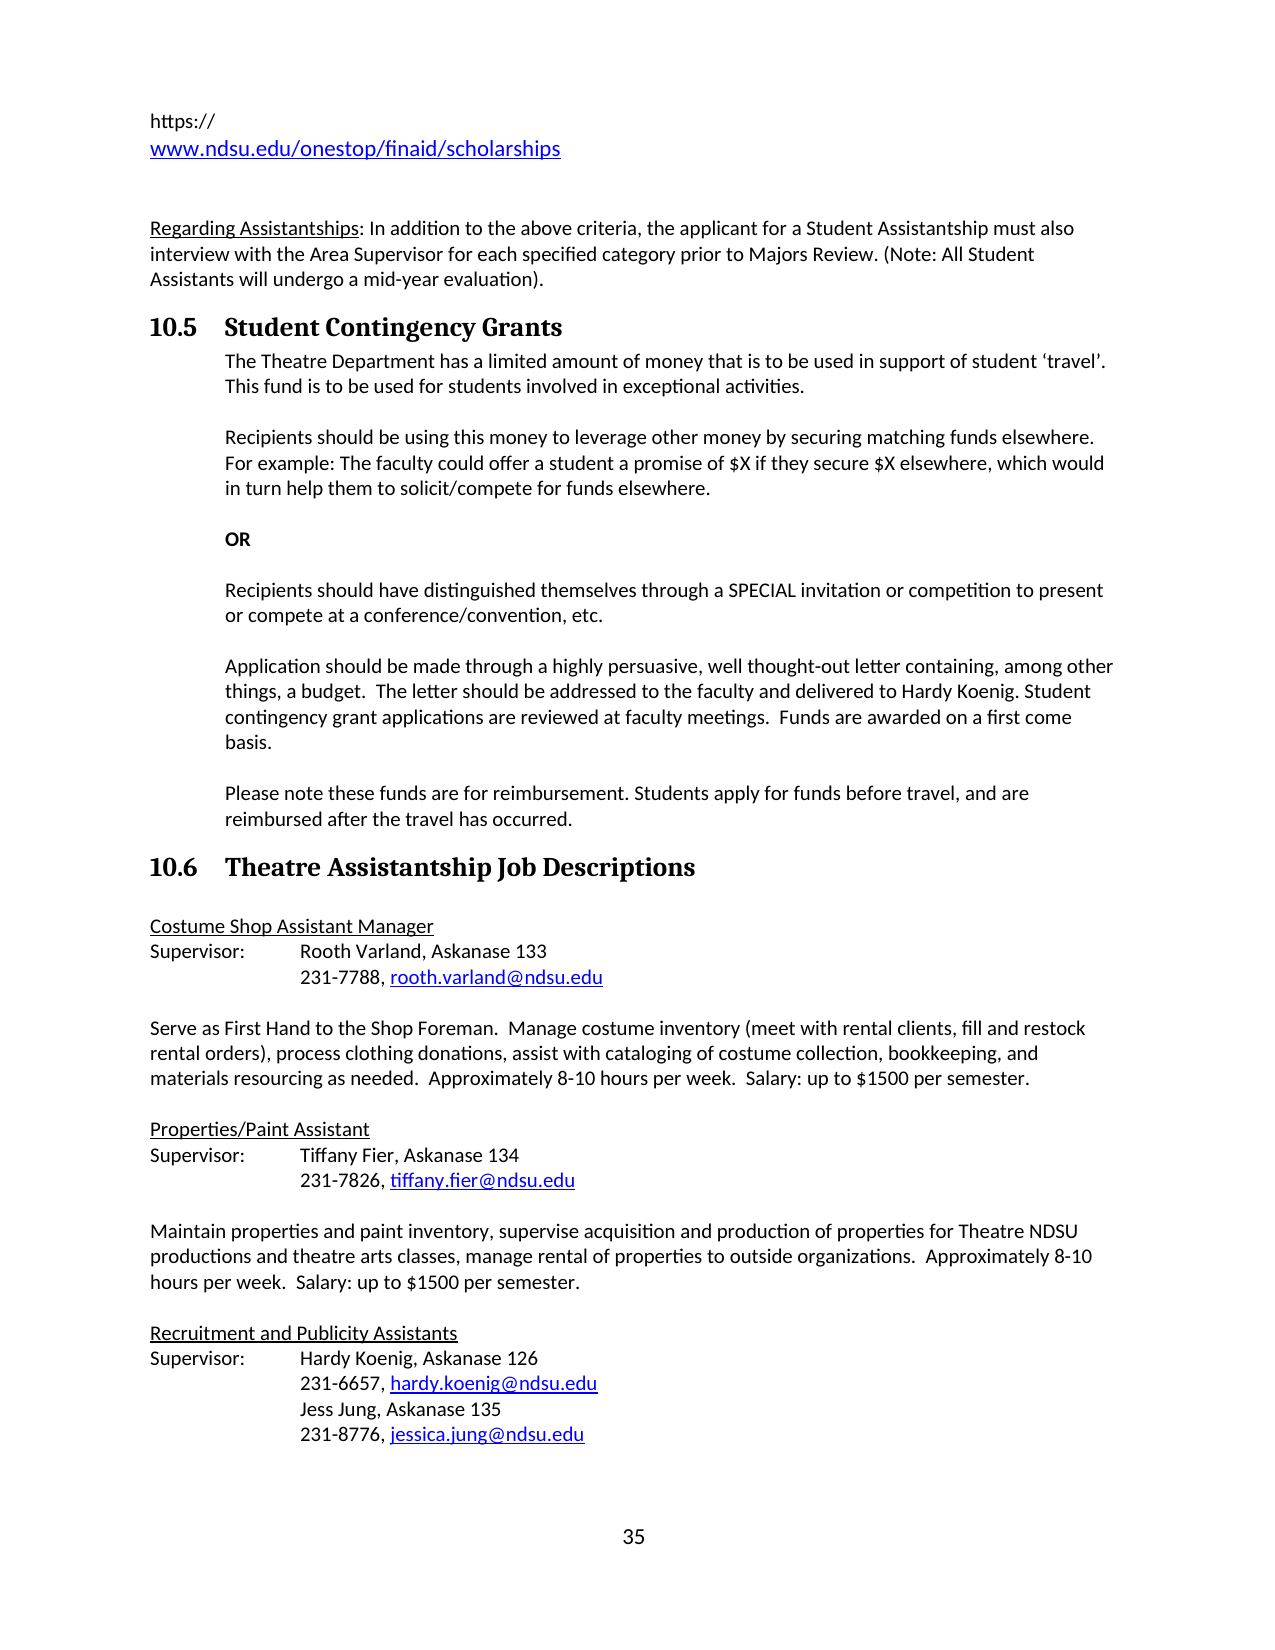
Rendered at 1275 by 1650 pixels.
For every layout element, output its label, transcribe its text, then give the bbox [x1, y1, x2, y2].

subtitle 10.6 Theatre Assistantship Job Descriptions [150, 852, 1117, 883]
text Recruitment and Publicity Assistants [150, 1320, 1117, 1345]
text The Theatre Department has a limited amount of money that is to be used in support of student ‘travel’. This fund is to be used for students involved in exceptional activities. [225, 348, 1117, 399]
text Supervisor: Rooth Varland, Askanase 133 [150, 938, 1117, 964]
text https:// [150, 108, 1117, 134]
text Please note these funds are for reimbursement. Students apply for funds before travel, and are reimbursed after the travel has occurred. [225, 780, 1117, 831]
text Maintain properties and paint inventory, supervise acquisition and production of properties for Theatre NDSU productions and theatre arts classes, manage rental of properties to outside organizations. Approximately 8-10 hours per week. Salary: up to $1500 per semester. [150, 1218, 1117, 1294]
text Supervisor: Hardy Koenig, Askanase 126 [150, 1345, 1117, 1371]
text 231-7788, rooth.varland@ndsu.edu [225, 964, 1117, 989]
text Recipients should be using this money to leverage other money by securing matching funds elsewhere. For example: The faculty could offer a student a promise of $X if they secure $X elsewhere, which would in turn help them to solicit/compete for funds elsewhere. [225, 424, 1117, 501]
text Jess Jung, Askanase 135 [225, 1396, 1117, 1421]
text OR [225, 526, 1117, 552]
text Properties/Paint Assistant [150, 1116, 1117, 1142]
text Application should be made through a highly persuasive, well thought-out letter containing, among other things, a budget. The letter should be addressed to the faculty and delivered to Hardy Koenig. Student contingency grant applications are reviewed at faculty meetings. Funds are awarded on a first come basis. [225, 653, 1117, 755]
text Recipients should have distinguished themselves through a SPECIAL invitation or competition to present or compete at a conference/convention, etc. [225, 577, 1117, 628]
text 231-7826, tiffany.fier@ndsu.edu [225, 1167, 1117, 1193]
text Serve as First Hand to the Shop Foreman. Manage costume inventory (meet with rental clients, fill and restock rental orders), process clothing donations, assist with cataloging of costume collection, bookkeeping, and materials resourcing as needed. Approximately 8-10 hours per week. Salary: up to $1500 per semester. [150, 1015, 1117, 1091]
subtitle 10.5 Student Contingency Grants [150, 312, 1117, 344]
text 231-8776, jessica.jung@ndsu.edu [225, 1421, 1117, 1447]
text Regarding Assistantships: In addition to the above criteria, the applicant for a Student Assistantship must also interview with the Area Supervisor for each specified category prior to Majors Review. (Note: All Student Assistants will undergo a mid-year evaluation). [150, 215, 1117, 292]
text Supervisor: Tiffany Fier, Askanase 134 [150, 1142, 1117, 1167]
text Costume Shop Assistant Manager [150, 913, 1117, 938]
text www.ndsu.edu/onestop/finaid/scholarships [150, 134, 1117, 162]
text 231-6657, hardy.koenig@ndsu.edu [225, 1371, 1117, 1396]
